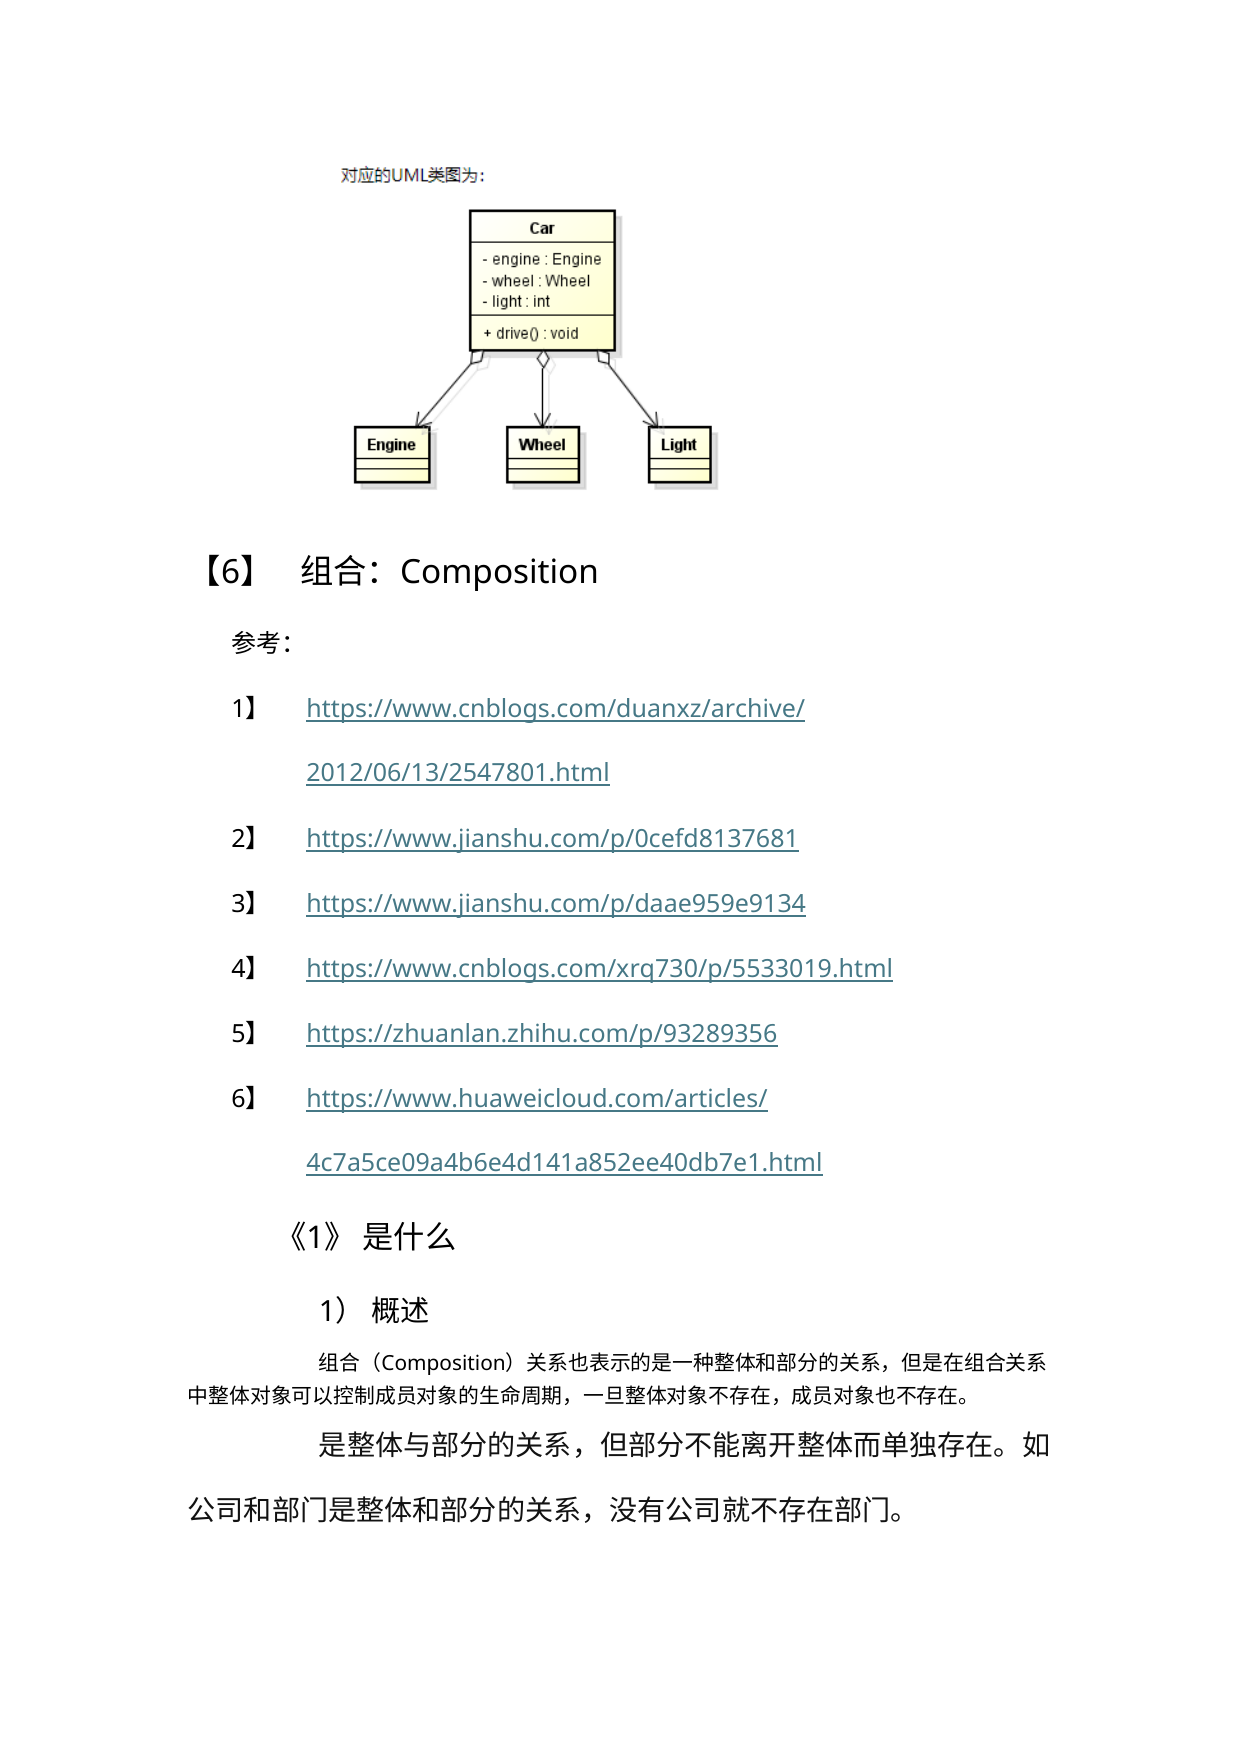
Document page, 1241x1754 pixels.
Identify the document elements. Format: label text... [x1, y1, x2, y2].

list https://www.cnblogs.com/xrq730/p/5533019.html [231, 934, 1053, 999]
text 参考： [187, 609, 1053, 674]
list https://zhuanlan.zhihu.com/p/93289356 [231, 999, 1053, 1064]
subtitle 《1》 是什么 [231, 1203, 1053, 1268]
subtitle 1） 概述 [275, 1276, 1053, 1341]
picture [326, 162, 726, 499]
subtitle 组合：Composition [187, 536, 1053, 601]
list https://www.huaweicloud.com/articles/4c7a5ce09a4b6e4d141a852ee40db7e1.html [231, 1064, 1053, 1194]
list https://www.jianshu.com/p/0cefd8137681 [231, 804, 1053, 869]
text 组合（Composition）关系也表示的是一种整体和部分的关系，但是在组合关系中整体对象可以控制成员对象的生命周期，一旦整体对象不存在，成员对象也不存在。 [187, 1345, 1053, 1410]
list https://www.cnblogs.com/duanxz/archive/2012/06/13/2547801.html [231, 674, 1053, 804]
text 是整体与部分的关系，但部分不能离开整体而单独存在。如公司和部门是整体和部分的关系，没有公司就不存在部门。 [187, 1410, 1053, 1540]
list https://www.jianshu.com/p/daae959e9134 [231, 869, 1053, 934]
